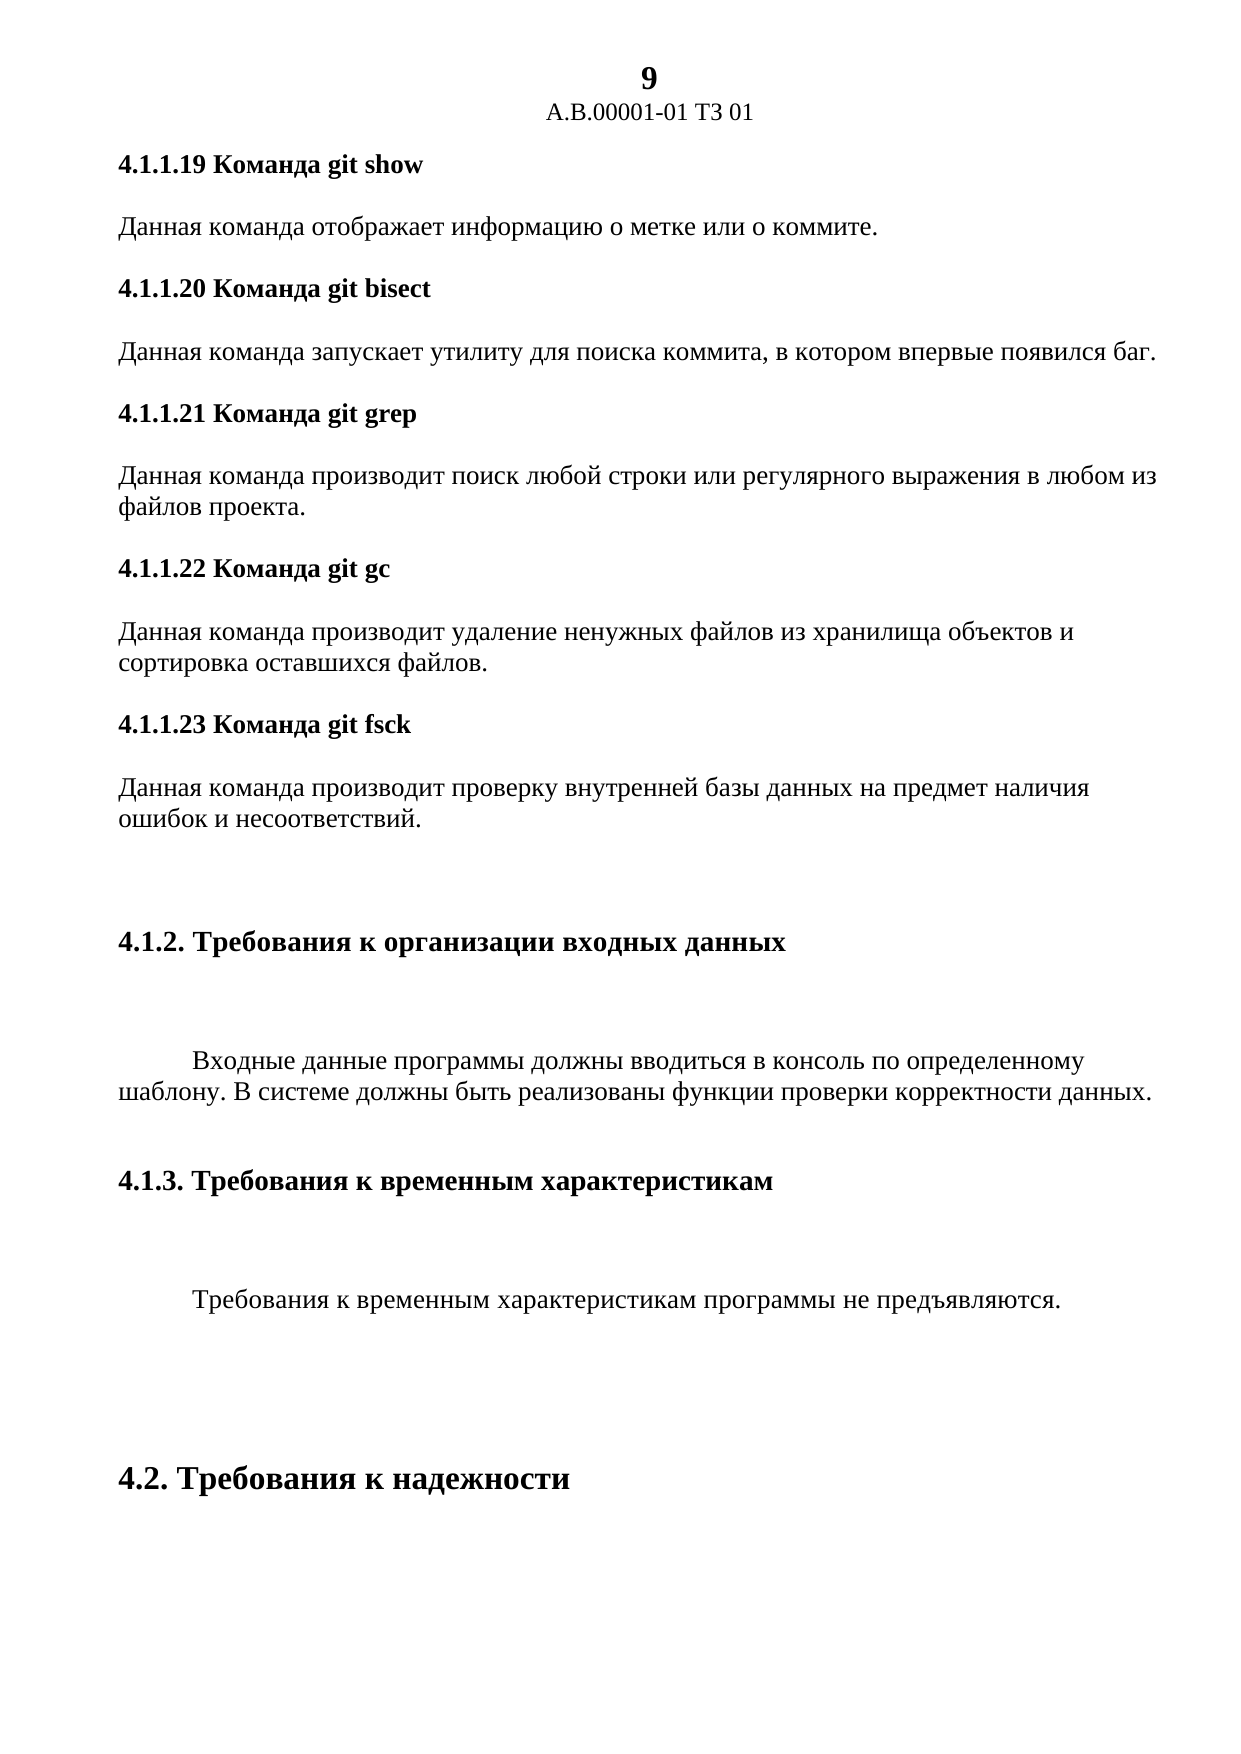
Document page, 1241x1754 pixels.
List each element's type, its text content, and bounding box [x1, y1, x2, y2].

text Требования к временным характеристикам программы не предъявляются. [178, 1283, 1181, 1314]
subtitle Требования к надежности [118, 1458, 1181, 1497]
text Данная команда запускает утилиту для поиска коммита, в котором впервые появился баг. [118, 334, 1181, 366]
text 4.1.1.22 Команда git gc [118, 553, 1181, 584]
text Данная команда производит удаление ненужных файлов из хранилища объектов и сортировка оставшихся файлов. [118, 615, 1181, 677]
text Входные данные программы должны вводиться в консоль по определенному шаблону. В системе должны быть реализованы функции проверки корректности данных. [118, 1044, 1181, 1106]
text 4.1.1.20 Команда git bisect [118, 272, 1181, 303]
subtitle Требования к организации входных данных [118, 924, 1181, 957]
subtitle Требования к временным характеристикам [118, 1163, 1181, 1197]
text Данная команда производит поиск любой строки или регулярного выражения в любом из файлов проекта. [118, 459, 1181, 521]
text Данная команда производит проверку внутренней базы данных на предмет наличия ошибок и несоответствий. [118, 771, 1181, 833]
text 4.1.1.23 Команда git fsck [118, 708, 1181, 739]
text 4.1.1.21 Команда git grep [118, 397, 1181, 428]
text Данная команда отображает информацию о метке или о коммите. [118, 210, 1181, 241]
text 4.1.1.19 Команда git show [118, 148, 1181, 179]
